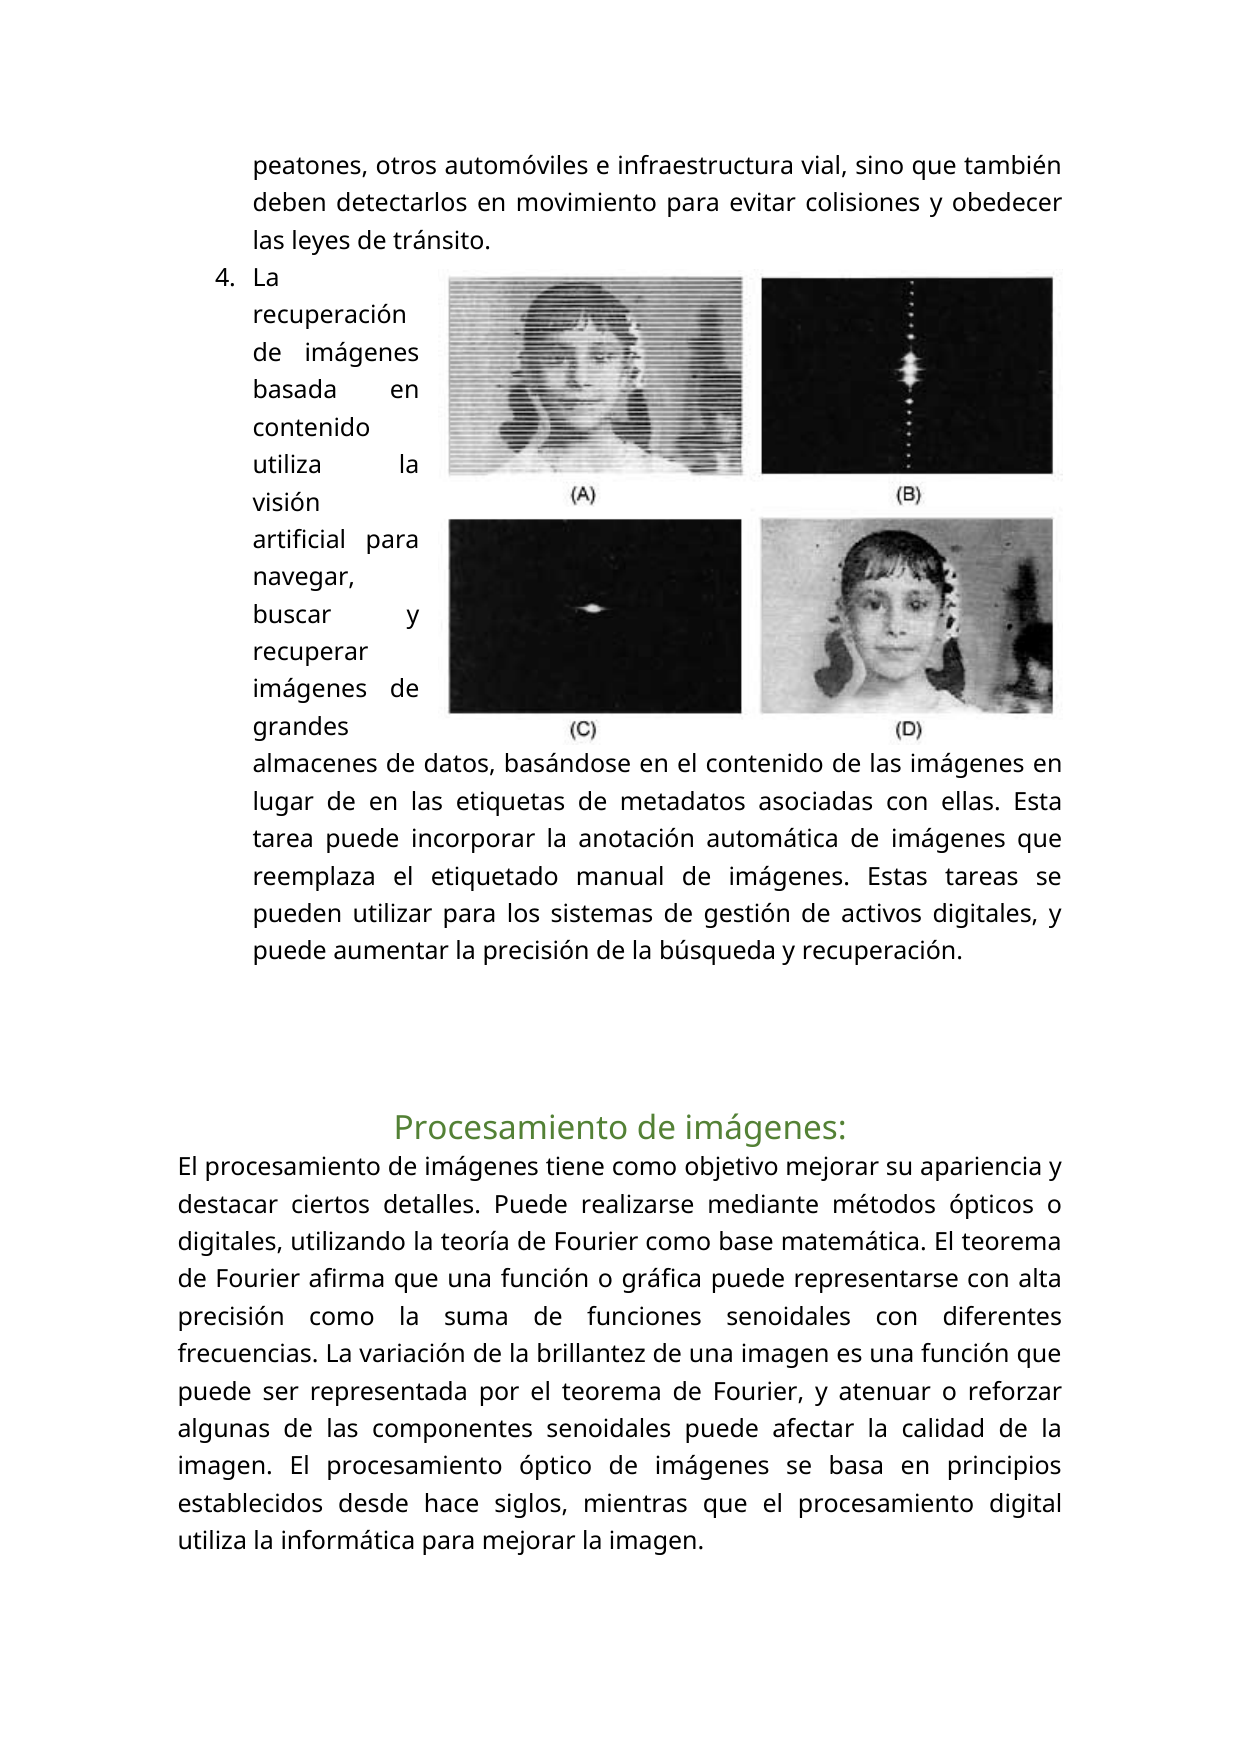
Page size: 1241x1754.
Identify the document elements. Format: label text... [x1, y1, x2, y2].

picture [438, 269, 1063, 745]
subtitle Procesamiento de imágenes: [177, 1103, 1063, 1149]
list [215, 148, 1063, 256]
text El procesamiento de imágenes tiene como objetivo mejorar su apariencia y destacar ciertos detalles. Puede realizarse mediante métodos ópticos o digitales, utilizando la teoría de Fourier como base matemática. El teorema de Fourier afirma que una función o gráfica puede representarse con alta precisión como la suma de funciones senoidales con diferentes frecuencias. La variación de la brillantez de una imagen es una función que puede ser representada por el teorema de Fourier, y atenuar o reforzar algunas de las componentes senoidales puede afectar la calidad de la imagen. El procesamiento óptico de imágenes se basa en principios establecidos desde hace siglos, mientras que el procesamiento digital utiliza la informática para mejorar la imagen. [177, 1149, 1063, 1557]
